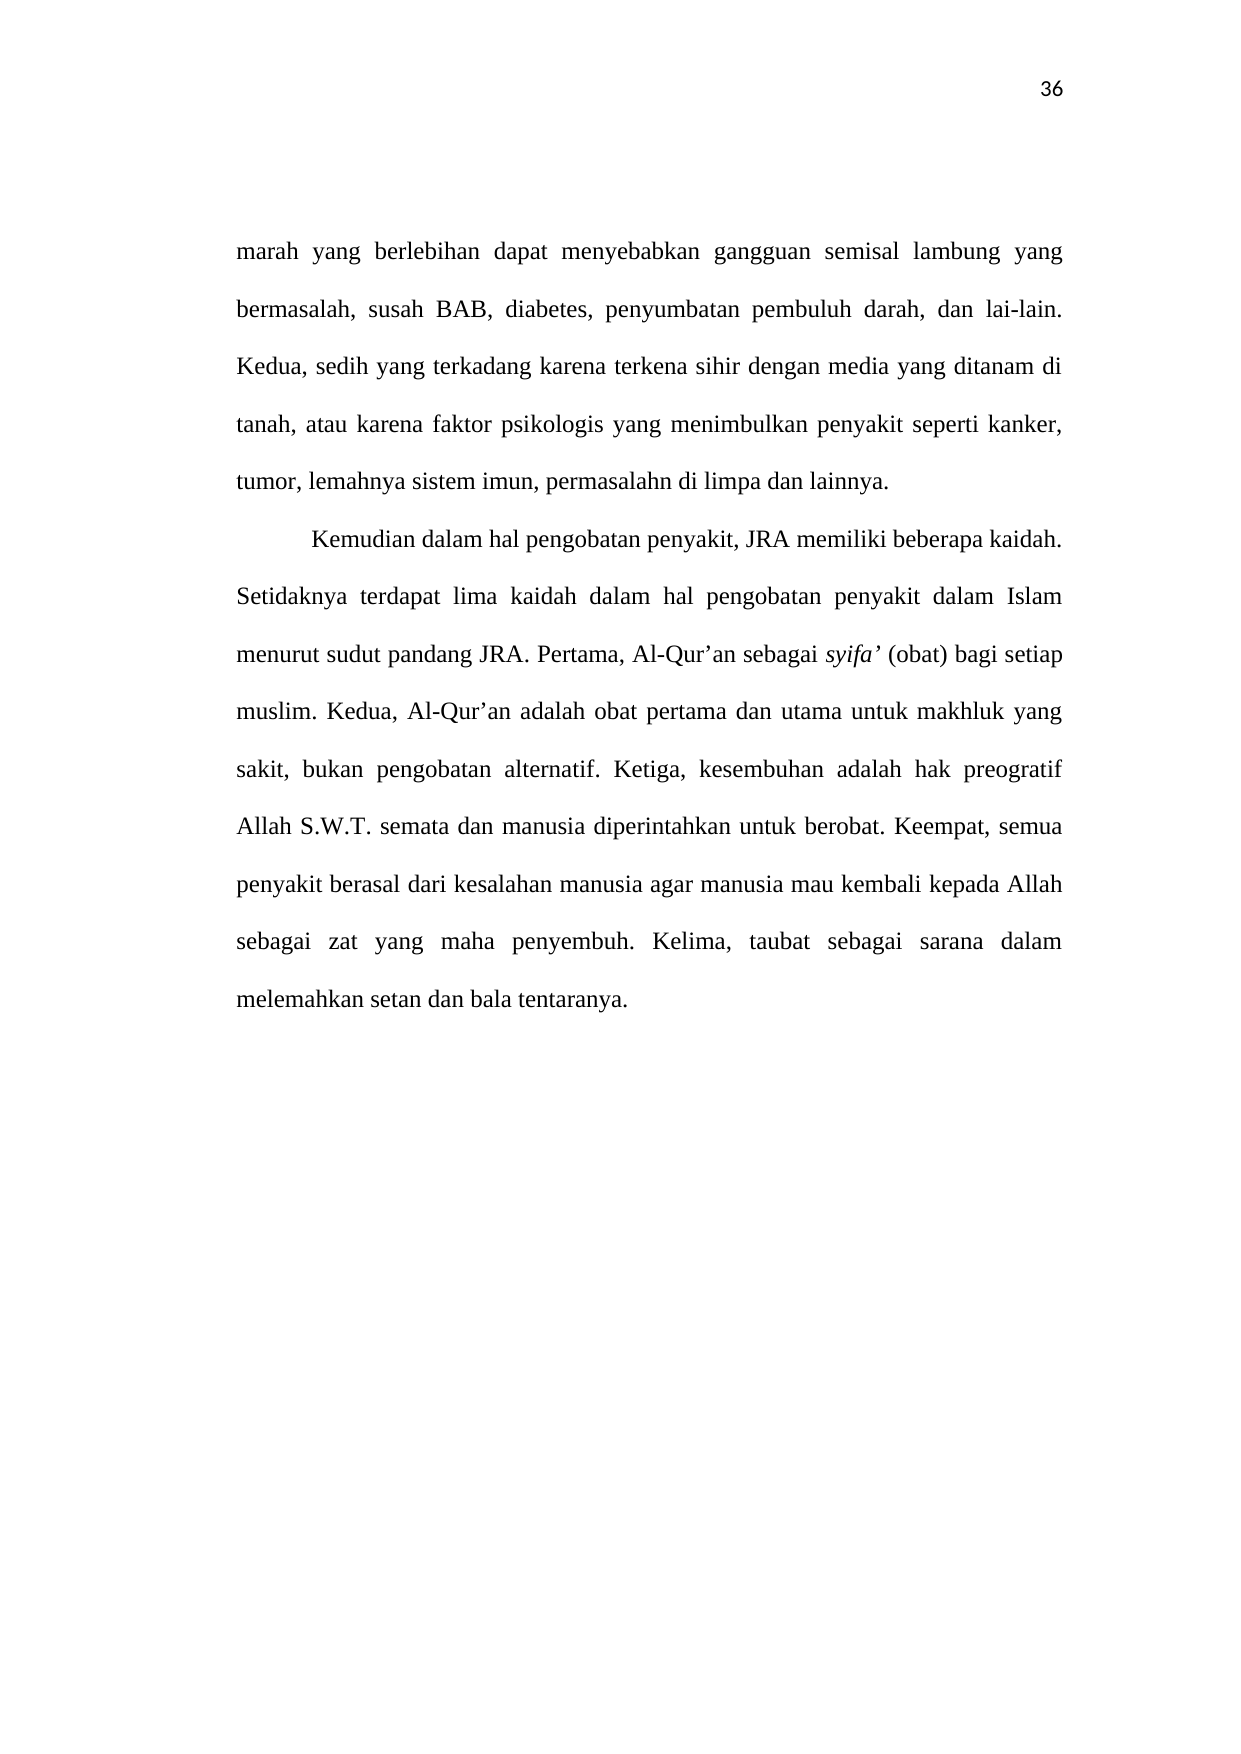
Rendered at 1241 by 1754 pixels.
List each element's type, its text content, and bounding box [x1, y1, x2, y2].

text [236, 236, 1063, 495]
text Kemudian dalam hal pengobatan penyakit, JRA memiliki beberapa kaidah. Setidaknya terdapat lima kaidah dalam hal pengobatan penyakit dalam Islam menurut sudut pandang JRA. Pertama, Al-Qur’an sebagai syifa’ (obat) bagi setiap muslim. Kedua, Al-Qur’an adalah obat pertama dan utama untuk makhluk yang sakit, bukan pengobatan alternatif. Ketiga, kesembuhan adalah hak preogratif Allah S.W.T. semata dan manusia diperintahkan untuk berobat. Keempat, semua penyakit berasal dari kesalahan manusia agar manusia mau kembali kepada Allah sebagai zat yang maha penyembuh. Kelima, taubat sebagai sarana dalam melemahkan setan dan bala tentaranya. [236, 524, 1063, 1012]
